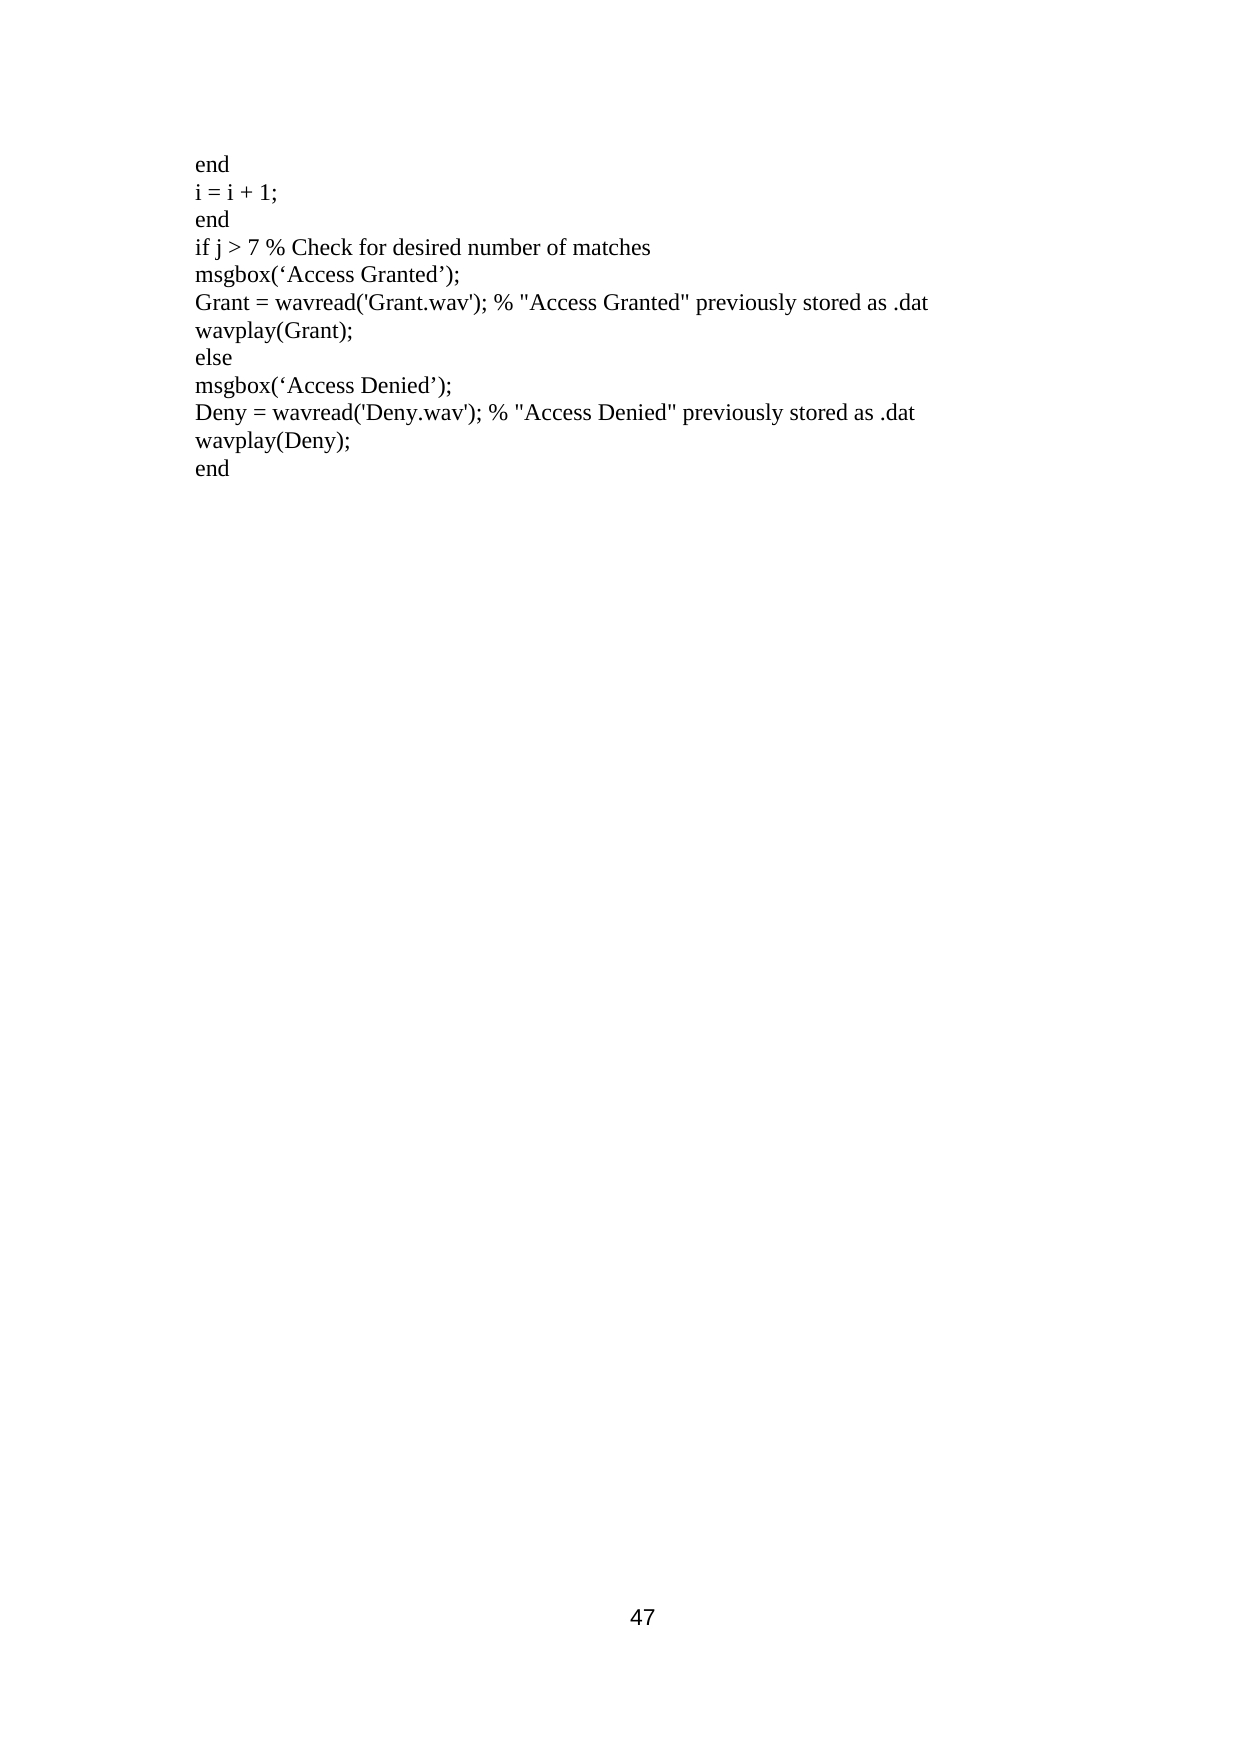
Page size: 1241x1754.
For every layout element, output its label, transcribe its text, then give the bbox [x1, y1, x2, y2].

text Deny = wavread('Deny.wav'); % "Access Denied" previously stored as .dat [195, 398, 1090, 426]
text msgbox(‘Access Denied’); [195, 371, 1090, 398]
text wavplay(Deny); [195, 426, 1090, 454]
text end [195, 205, 1090, 233]
text Grant = wavread('Grant.wav'); % "Access Granted" previously stored as .dat [195, 288, 1090, 316]
text i = i + 1; [195, 178, 1090, 205]
text msgbox(‘Access Granted’); [195, 260, 1090, 288]
text else [195, 343, 1090, 371]
text if j > 7 % Check for desired number of matches [195, 233, 1090, 260]
text wavplay(Grant); [195, 316, 1090, 343]
text end [195, 454, 1090, 481]
text end [195, 150, 1090, 178]
